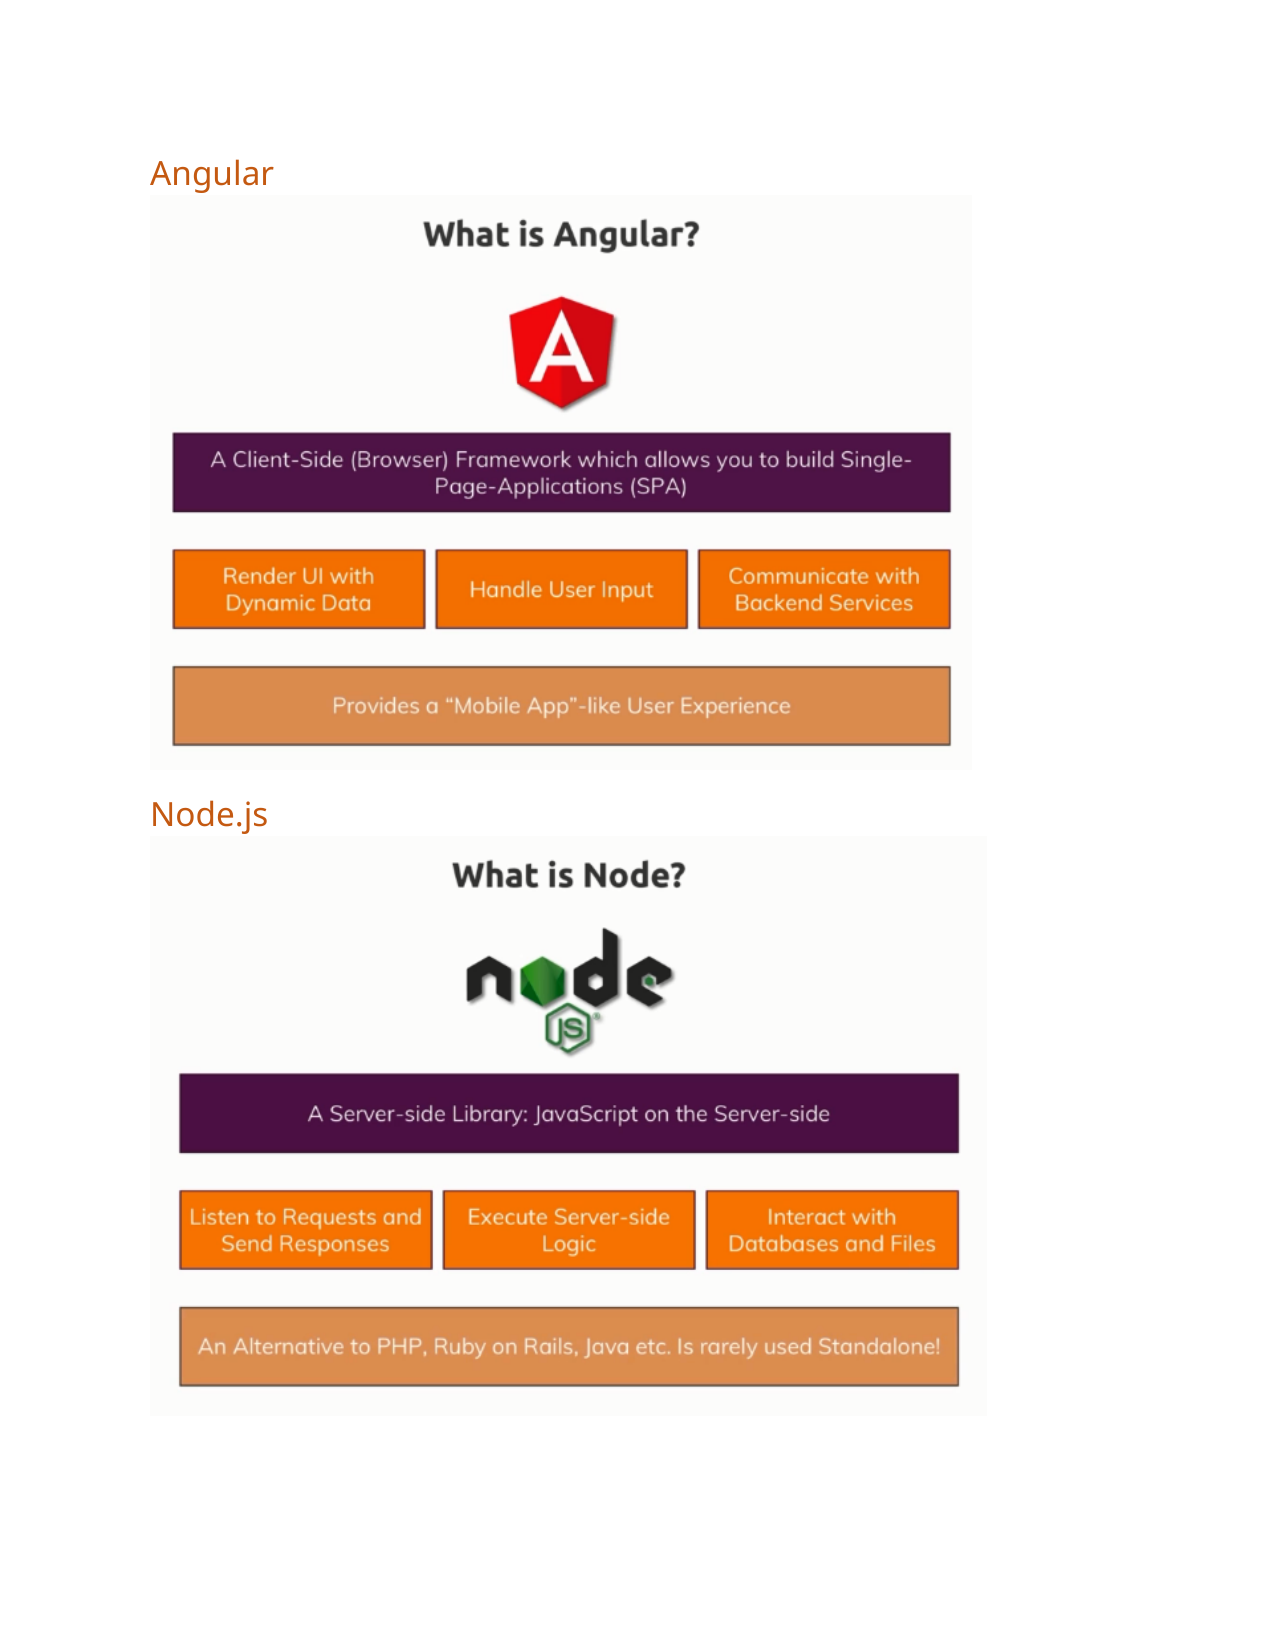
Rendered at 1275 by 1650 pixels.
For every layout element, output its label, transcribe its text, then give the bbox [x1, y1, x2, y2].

subtitle Node.js [150, 791, 1125, 837]
subtitle Angular [150, 150, 1125, 195]
picture [150, 836, 987, 1416]
picture [150, 195, 972, 770]
